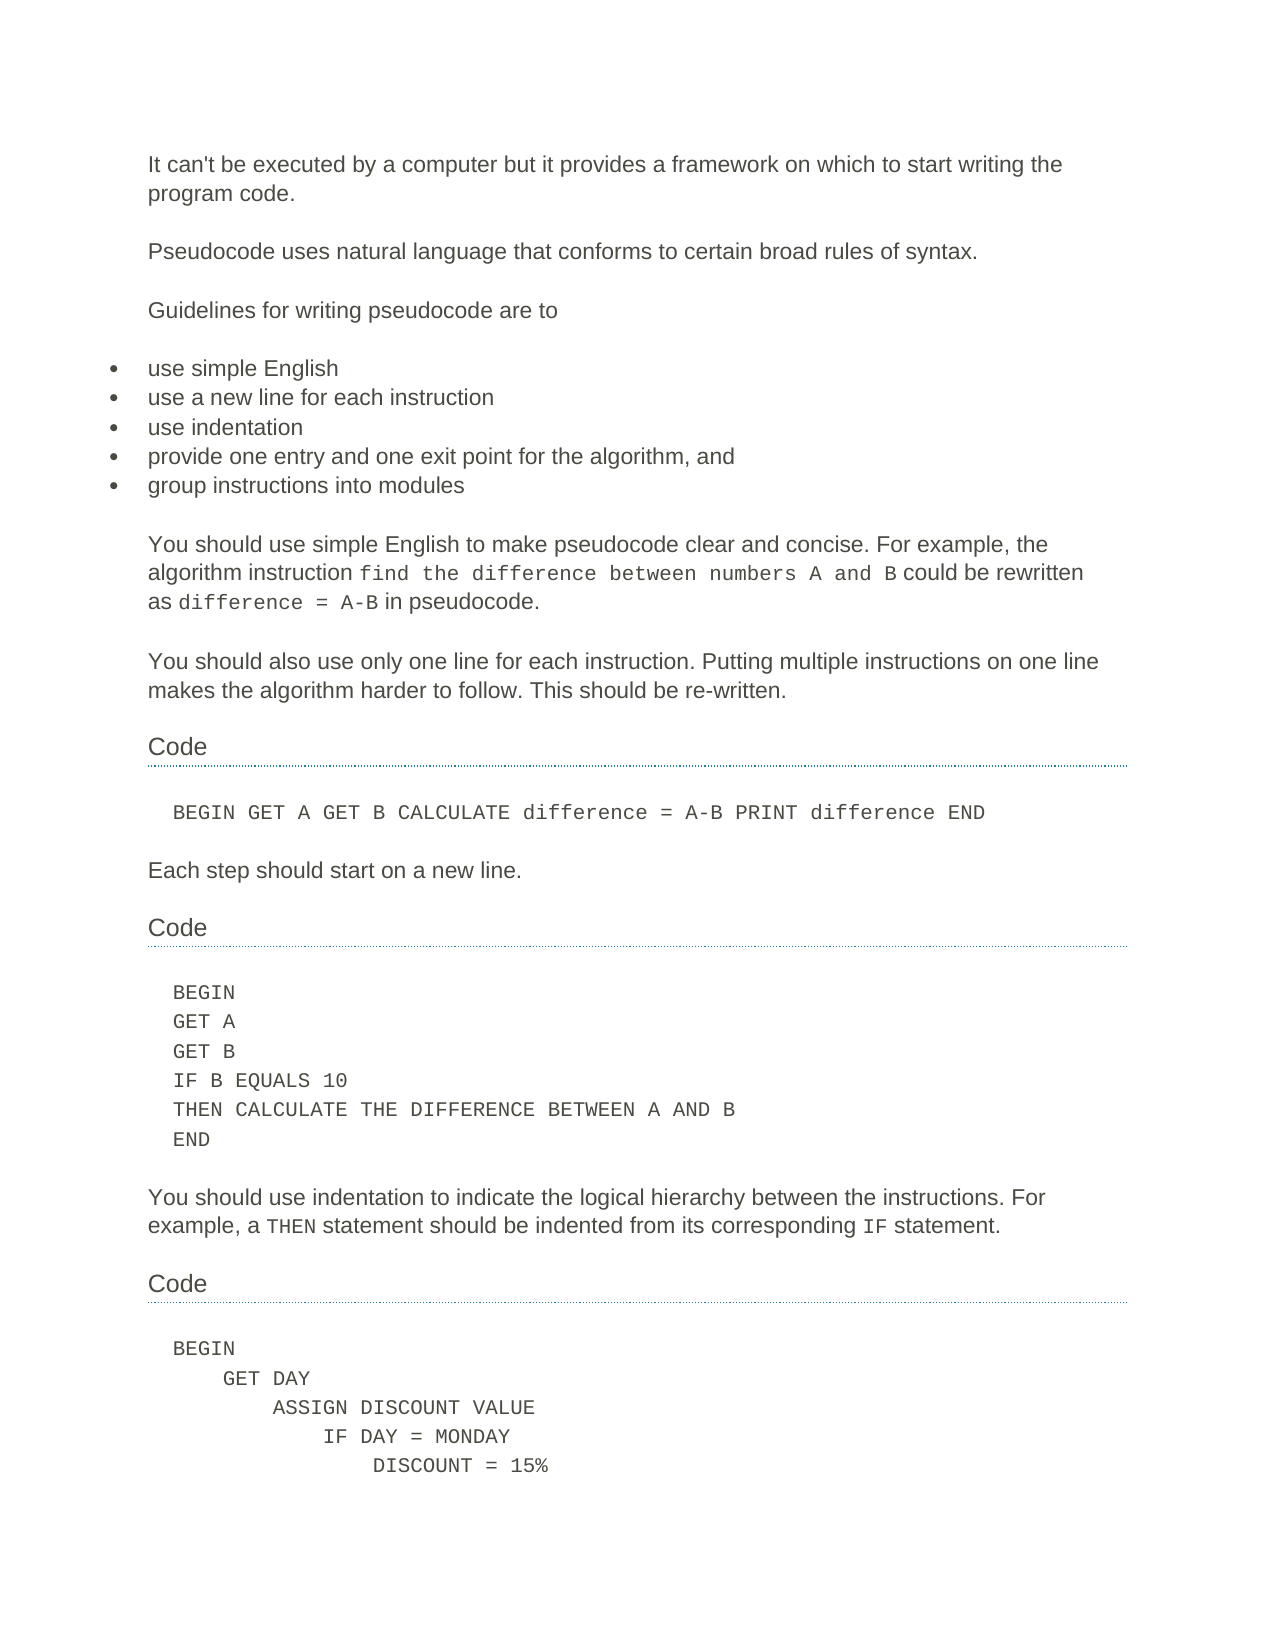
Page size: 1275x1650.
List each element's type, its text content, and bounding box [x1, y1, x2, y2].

text Code [148, 1269, 1127, 1303]
text Code [148, 732, 1127, 767]
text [173, 1333, 1102, 1479]
list use indentation [110, 411, 1127, 440]
text You should also use only one line for each instruction. Putting multiple instructions on one line makes the algorithm harder to follow. This should be re-written. [148, 645, 1127, 703]
text Code [148, 913, 1127, 947]
text Guidelines for writing pseudocode are to [148, 294, 1127, 323]
text Each step should start on a new line. [148, 854, 1127, 884]
list use a new line for each instruction [110, 381, 1127, 411]
text You should use simple English to make pseudocode clear and concise. For example, the algorithm instruction find the difference between numbers A and B could be rewritten as difference = A-B in pseudocode. [148, 528, 1127, 616]
list use simple English [110, 352, 1127, 381]
text You should use indentation to indicate the logical hierarchy between the instructions. For example, a THEN statement should be indented from its corresponding IF statement. [148, 1181, 1127, 1240]
list provide one entry and one exit point for the algorithm, and [110, 440, 1127, 469]
list group instructions into modules [110, 469, 1127, 498]
text BEGIN GET A GET B CALCULATE difference = A-B PRINT difference END [173, 796, 1102, 825]
text BEGIN GET A GET B IF B EQUALS 10 THEN CALCULATE THE DIFFERENCE BETWEEN A AND B END [173, 977, 1102, 1152]
text It can't be executed by a computer but it provides a framework on which to start writing the program code. [148, 148, 1127, 206]
text Pseudocode uses natural language that conforms to certain broad rules of syntax. [148, 235, 1127, 264]
